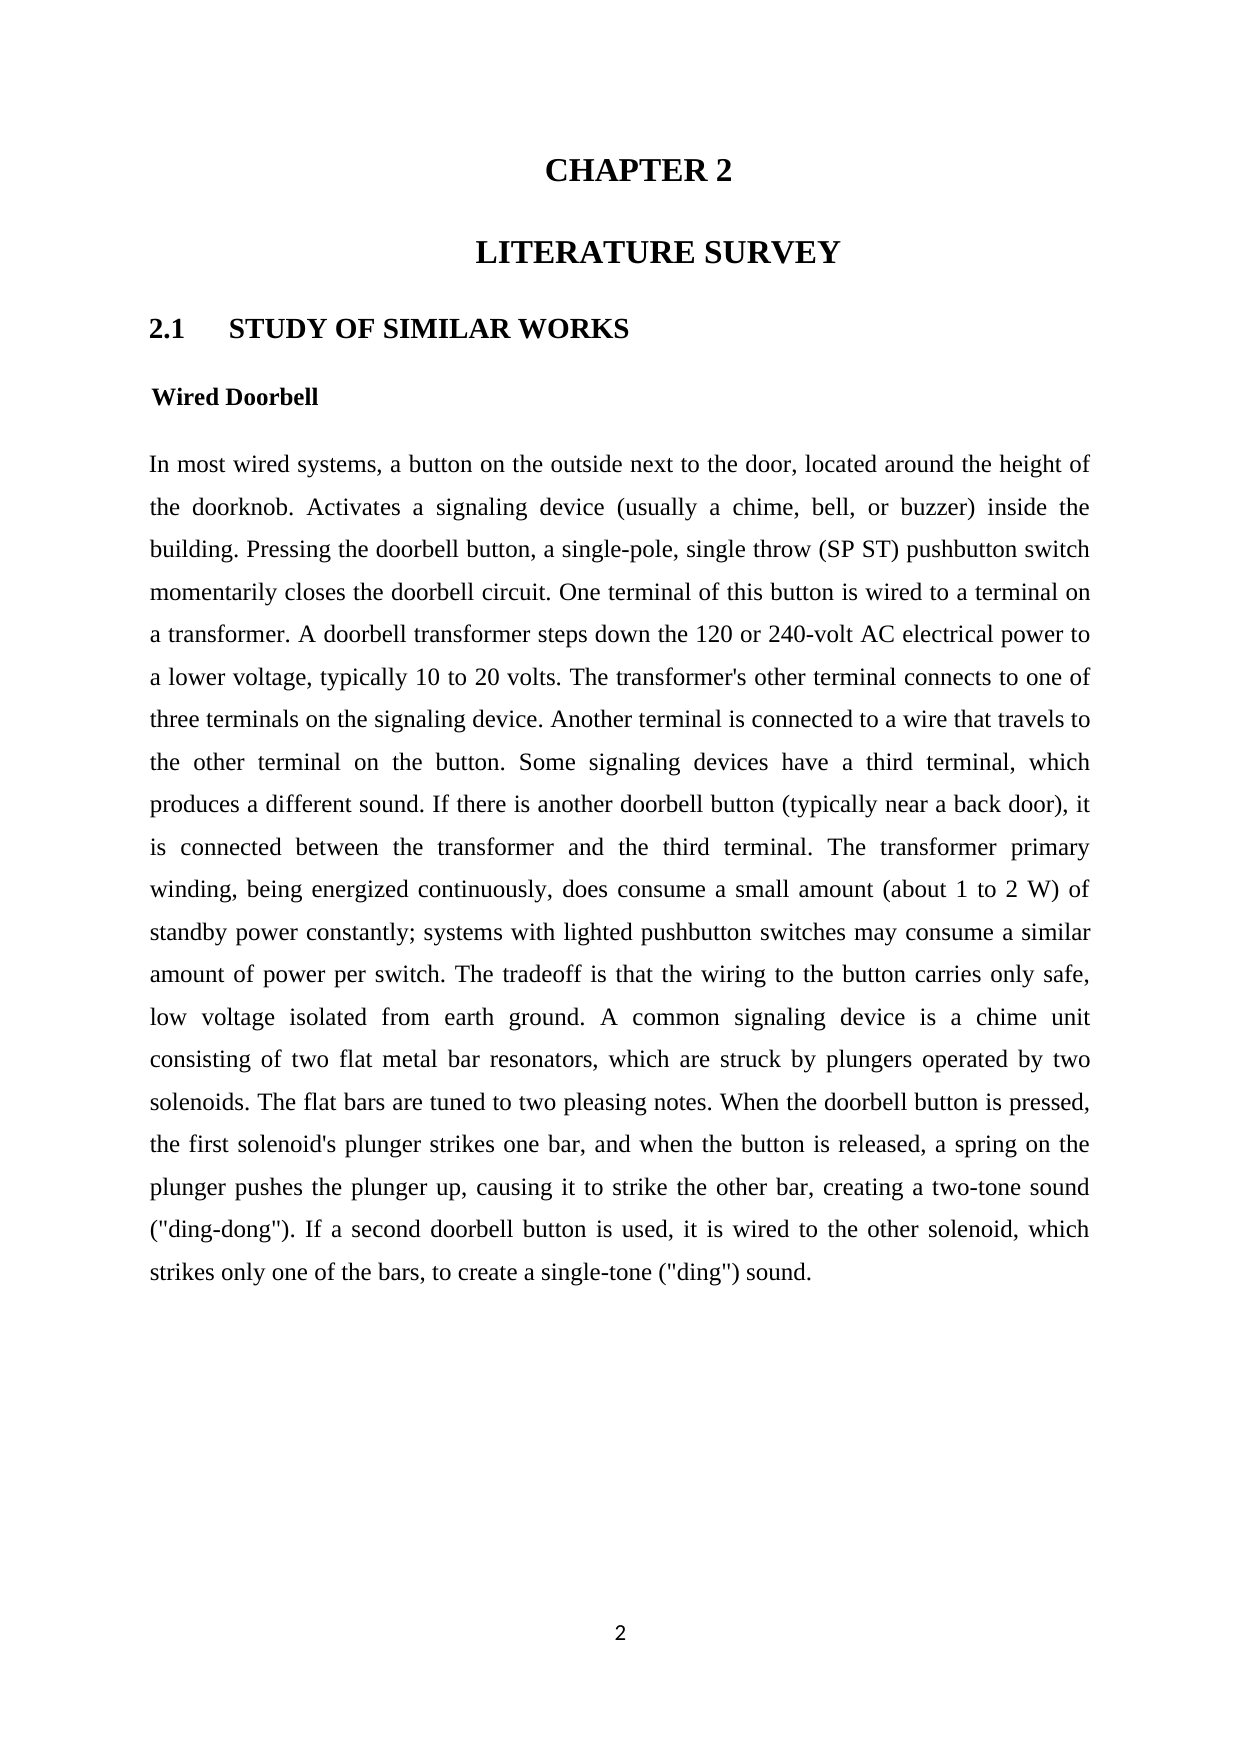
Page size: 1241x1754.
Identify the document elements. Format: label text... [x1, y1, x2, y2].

text In most wired systems, a button on the outside next to the door, located around the height of the doorknob. Activates a signaling device (usually a chime, bell, or buzzer) inside the building. Pressing the doorbell button, a single-pole, single throw (SP ST) pushbutton switch momentarily closes the doorbell circuit. One terminal of this button is wired to a terminal on a transformer. A doorbell transformer steps down the 120 or 240-volt AC electrical power to a lower voltage, typically 10 to 20 volts. The transformer's other terminal connects to one of three terminals on the signaling device. Another terminal is connected to a wire that travels to the other terminal on the button. Some signaling devices have a third terminal, which produces a different sound. If there is another doorbell button (typically near a back door), it is connected between the transformer and the third terminal. The transformer primary winding, being energized continuously, does consume a small amount (about 1 to 2 W) of standby power constantly; systems with lighted pushbutton switches may consume a similar amount of power per switch. The tradeoff is that the wiring to the button carries only safe, low voltage isolated from earth ground. A common signaling device is a chime unit consisting of two flat metal bar resonators, which are struck by plungers operated by two solenoids. The flat bars are tuned to two pleasing notes. When the doorbell button is pressed, the first solenoid's plunger strikes one bar, and when the button is released, a spring on the plunger pushes the plunger up, causing it to strike the other bar, creating a two-tone sound ("ding-dong"). If a second doorbell button is used, it is wired to the other solenoid, which strikes only one of the bars, to create a single-tone ("ding") sound. [148, 449, 1091, 1286]
subtitle LITERATURE SURVEY [181, 233, 1136, 271]
subtitle Wired Doorbell [151, 382, 1123, 411]
subtitle 2.1 STUDY OF SIMILAR WORKS [148, 311, 1136, 345]
text CHAPTER 2 [181, 151, 1097, 189]
